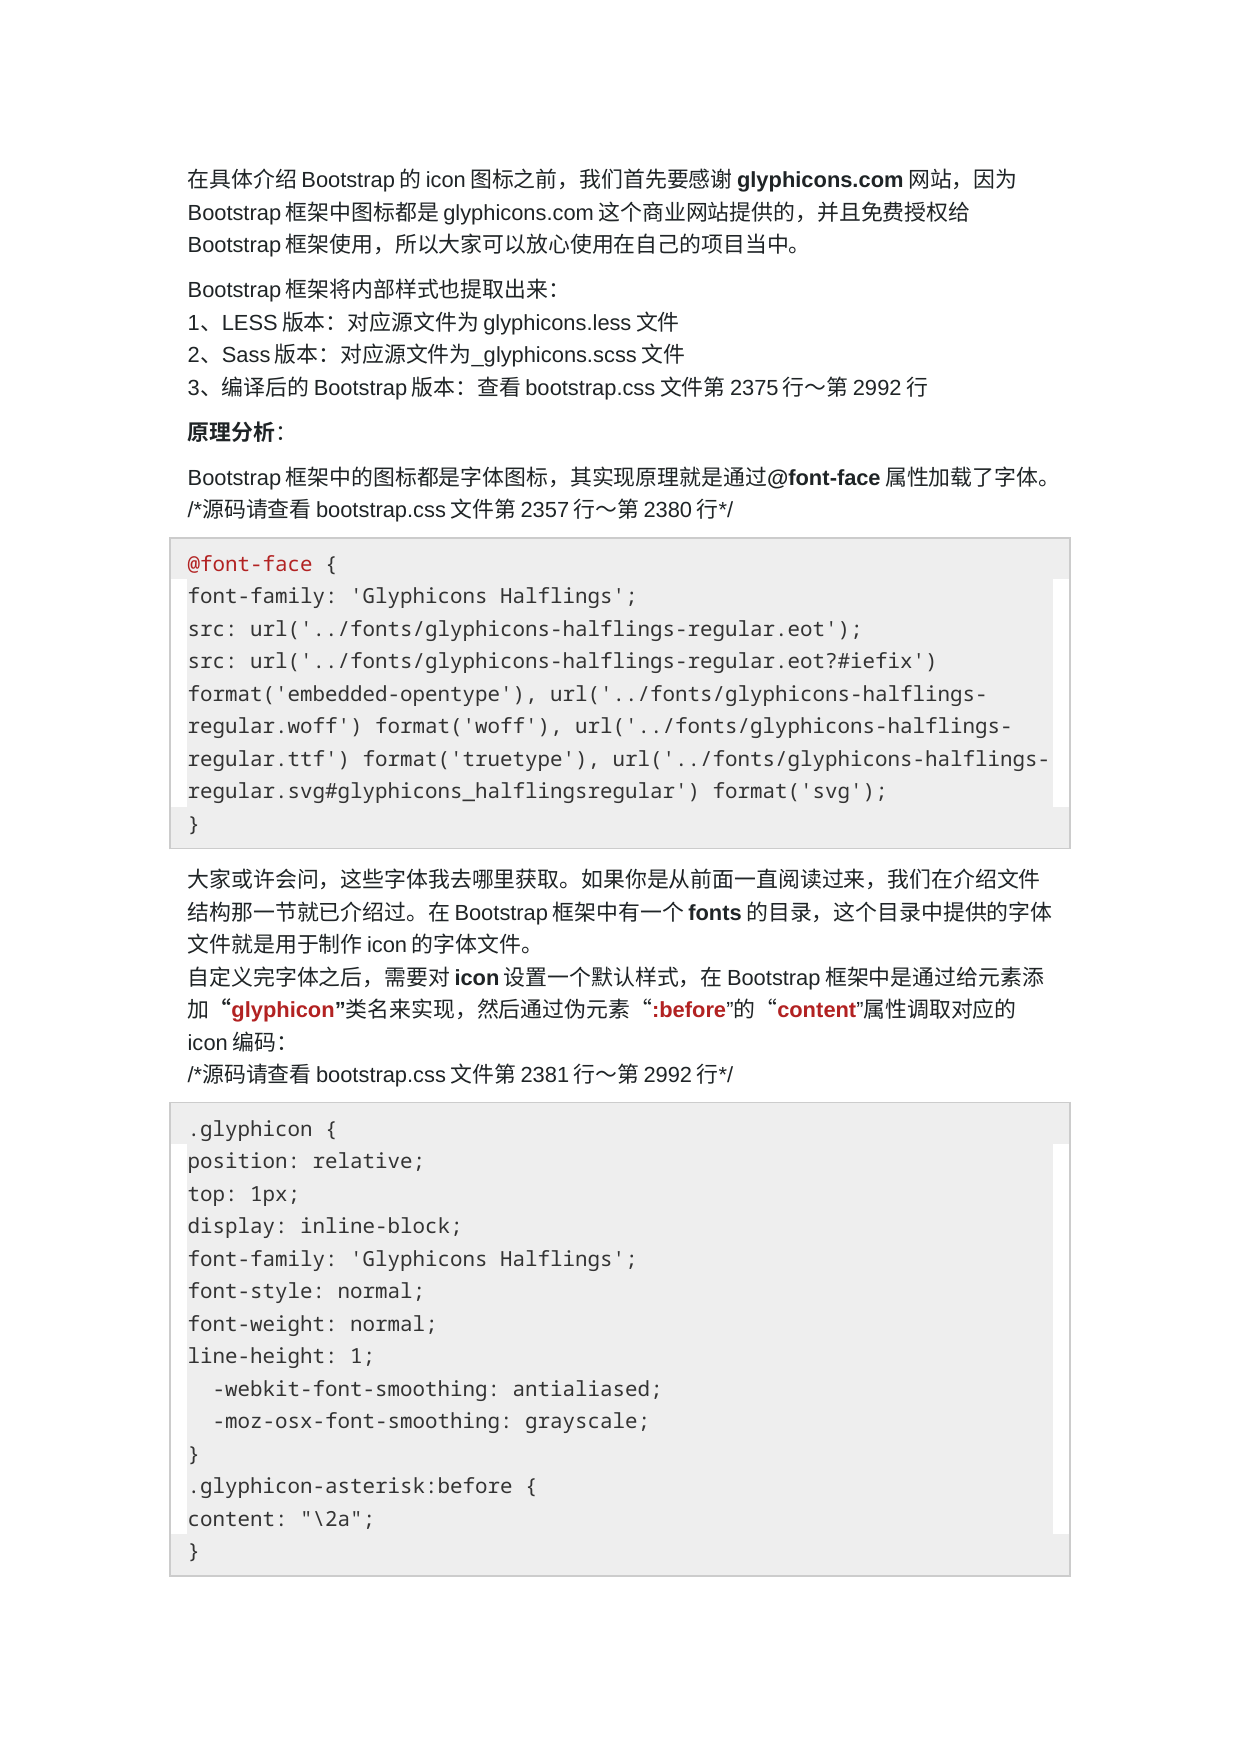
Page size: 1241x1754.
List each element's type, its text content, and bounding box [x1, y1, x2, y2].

text } [187, 1437, 1053, 1469]
text -webkit-font-smoothing: antialiased; [187, 1372, 1053, 1404]
text font-weight: normal; [187, 1307, 1053, 1339]
text .glyphicon-asterisk:before { [187, 1469, 1053, 1502]
text Bootstrap框架中的图标都是字体图标，其实现原理就是通过@font-face属性加载了字体。 /*源码请查看bootstrap.css文件第2357行～第2380行*/ [187, 459, 1053, 524]
text font-style: normal; [187, 1274, 1053, 1307]
text 原理分析： [187, 414, 1053, 447]
text src: url('../fonts/glyphicons-halflings-regular.eot?#iefix') format('embedded-opentype'), url('../fonts/glyphicons-halflings-regular.woff') format('woff'), url('../fonts/glyphicons-halflings-regular.ttf') format('truetype'), url('../fonts/glyphicons-halflings-regular.svg#glyphicons_halflingsregular') format('svg'); [187, 644, 1053, 797]
text Bootstrap框架将内部样式也提取出来： 1、LESS版本：对应源文件为glyphicons.less文件 2、Sass版本：对应源文件为_glyphicons.scss文件 3、编译后的Bootstrap版本：查看bootstrap.css文件第2375行～第2992行 [187, 272, 1053, 402]
text } [171, 797, 1069, 848]
text 大家或许会问，这些字体我去哪里获取。如果你是从前面一直阅读过来，我们在介绍文件结构那一节就已介绍过。在Bootstrap框架中有一个fonts的目录，这个目录中提供的字体文件就是用于制作icon的字体文件。 自定义完字体之后，需要对icon设置一个默认样式，在Bootstrap框架中是通过给元素添加“glyphicon”类名来实现，然后通过伪元素“:before”的“content”属性调取对应的icon编码： /*源码请查看bootstrap.css文件第2381行～第2992行*/ [187, 862, 1053, 1089]
text font-family: 'Glyphicons Halflings'; [187, 579, 1053, 612]
text line-height: 1; [187, 1339, 1053, 1372]
text font-family: 'Glyphicons Halflings'; [187, 1242, 1053, 1274]
text } [171, 1524, 1069, 1575]
text .glyphicon { [171, 1103, 1069, 1144]
text 在具体介绍Bootstrap的icon图标之前，我们首先要感谢glyphicons.com网站，因为Bootstrap框架中图标都是glyphicons.com这个商业网站提供的，并且免费授权给Bootstrap框架使用，所以大家可以放心使用在自己的项目当中。 [187, 162, 1053, 259]
text position: relative; [187, 1144, 1053, 1177]
text top: 1px; [187, 1177, 1053, 1209]
text @font-face { [171, 539, 1069, 579]
text content: "\2a"; [187, 1502, 1053, 1524]
text src: url('../fonts/glyphicons-halflings-regular.eot'); [187, 612, 1053, 644]
text display: inline-block; [187, 1209, 1053, 1242]
text -moz-osx-font-smoothing: grayscale; [187, 1404, 1053, 1437]
